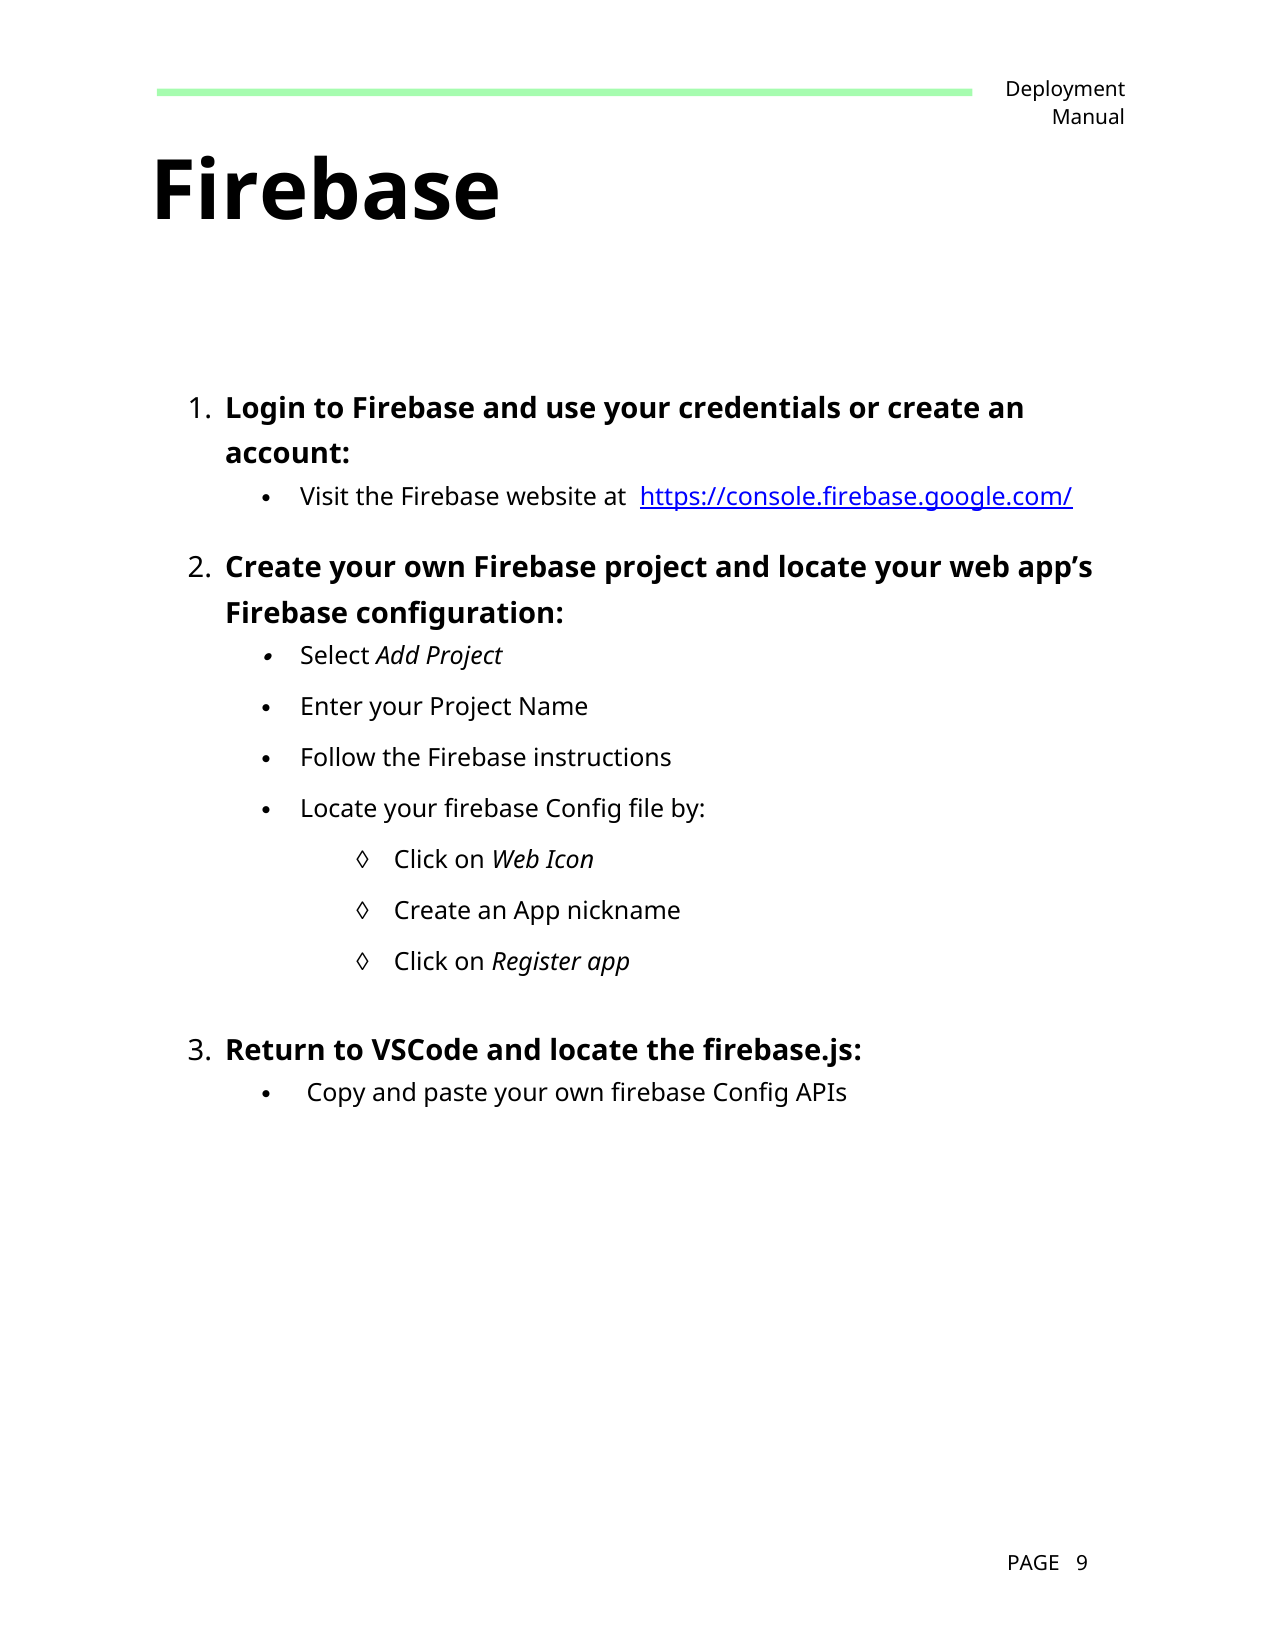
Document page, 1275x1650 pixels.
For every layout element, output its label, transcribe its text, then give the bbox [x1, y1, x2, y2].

list Follow the Firebase instructions [262, 740, 1125, 774]
list Select Add Project [262, 638, 1125, 672]
list Login to Firebase and use your credentials or create an account: [187, 387, 1125, 472]
list Create your own Firebase project and locate your web app’s Firebase configuration: [187, 546, 1125, 632]
list Copy and paste your own firebase Config APIs [262, 1074, 1125, 1109]
list Locate your firebase Config file by: [262, 791, 1125, 825]
subtitle Firebase [150, 131, 1125, 358]
list Return to VSCode and locate the firebase.js: [187, 1029, 1125, 1069]
list Enter your Project Name [262, 689, 1125, 723]
list Create an App nickname [356, 893, 1125, 927]
list Visit the Firebase website at https://console.firebase.google.com/ [262, 478, 1125, 512]
list Click on Register app [356, 944, 1125, 978]
list Click on Web Icon [356, 842, 1125, 876]
